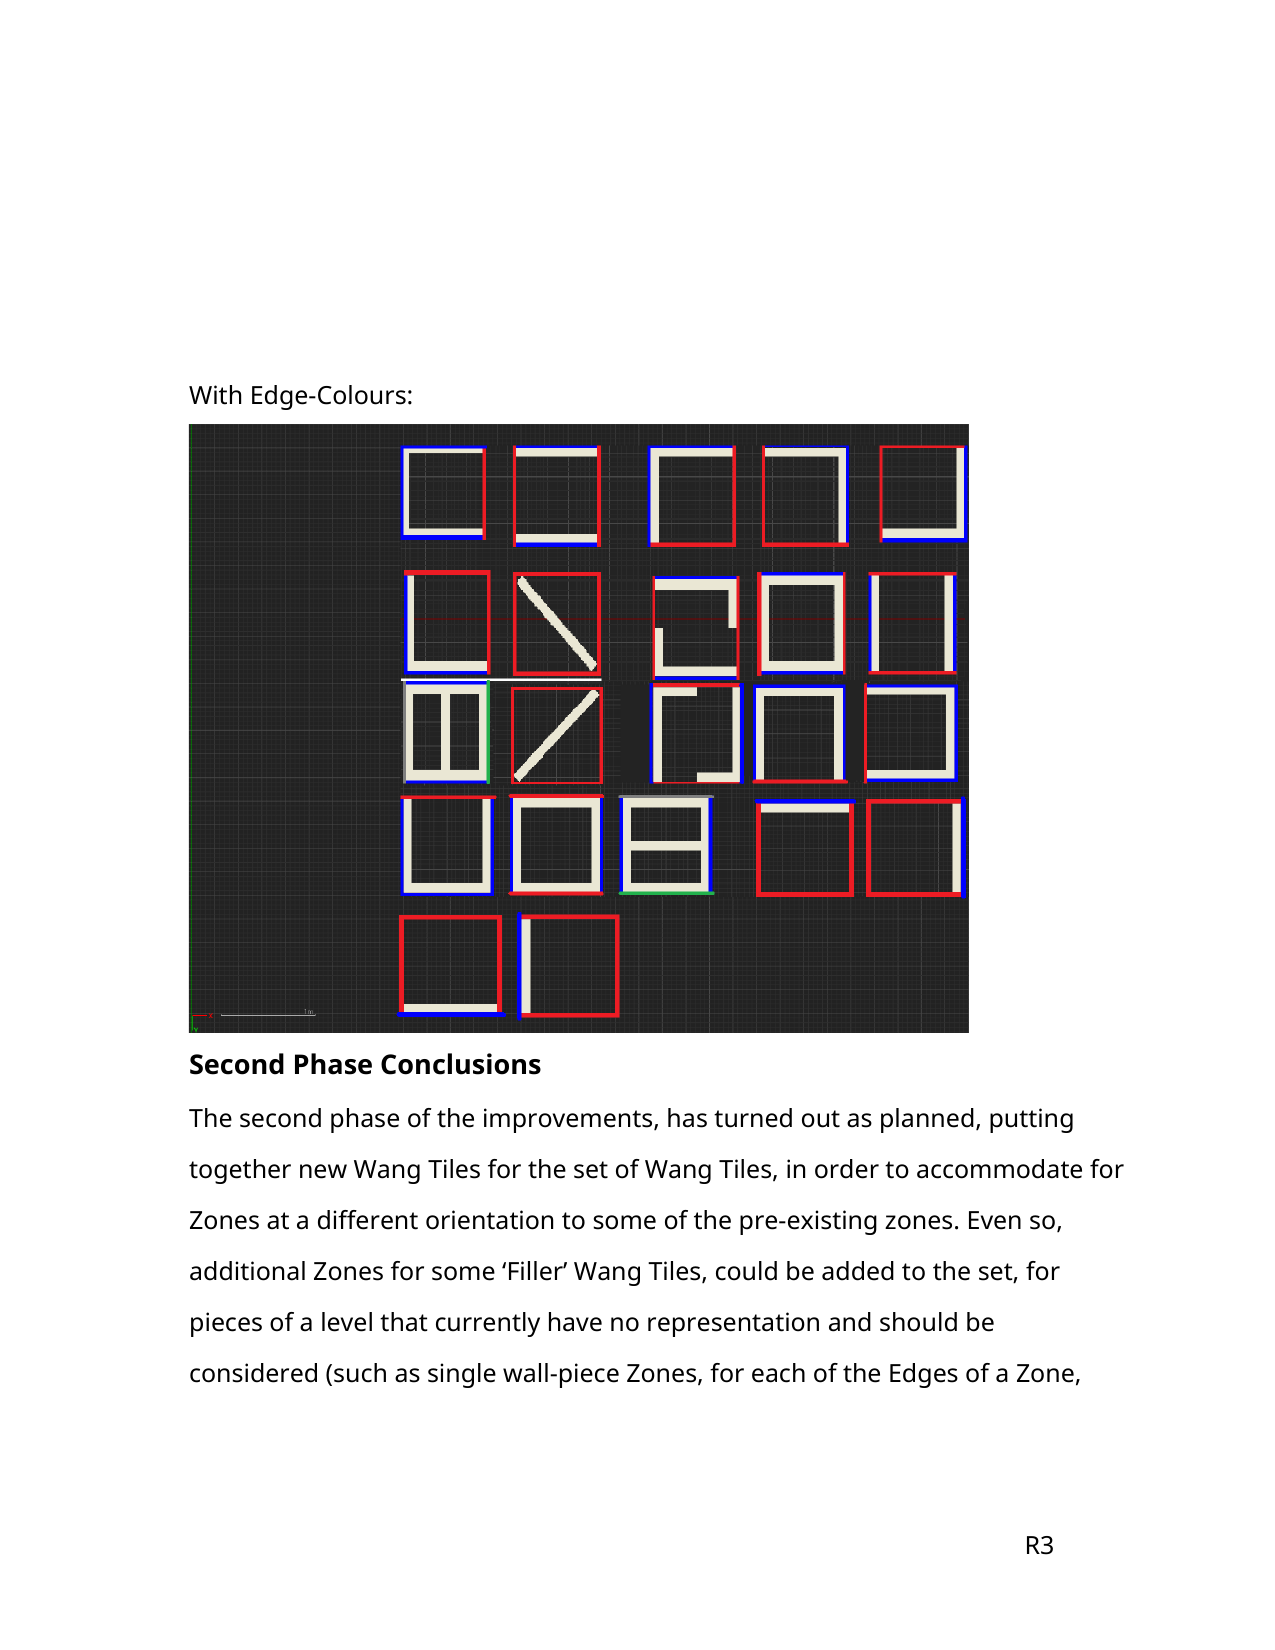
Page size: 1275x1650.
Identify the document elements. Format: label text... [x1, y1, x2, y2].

subtitle Second Phase Conclusions [189, 1045, 1127, 1082]
picture [188, 424, 969, 1033]
text With Edge-Colours: [189, 378, 1127, 412]
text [189, 1101, 1127, 1390]
